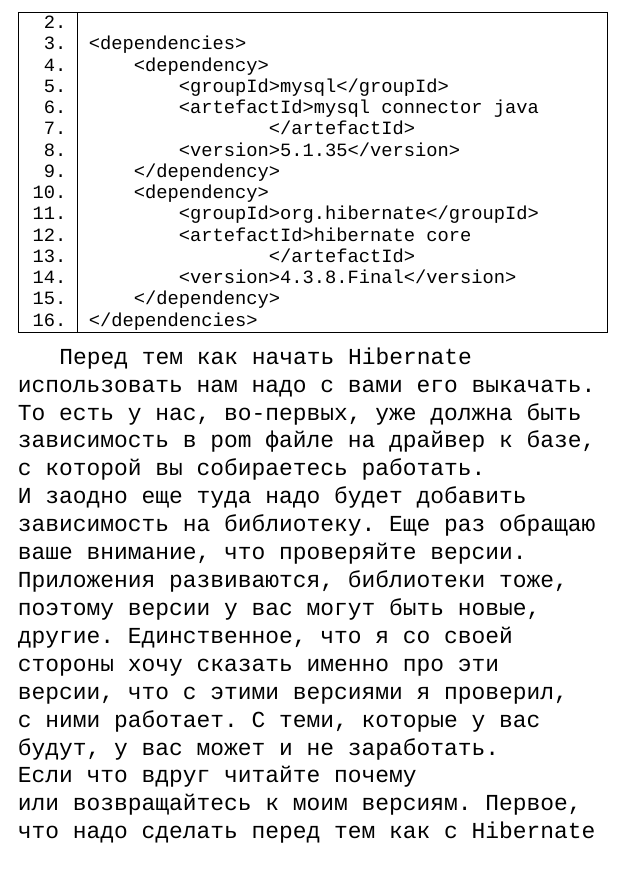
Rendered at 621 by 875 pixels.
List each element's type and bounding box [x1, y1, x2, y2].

table_header [19, 13, 77, 332]
table_header [78, 13, 607, 332]
text [18, 345, 608, 846]
